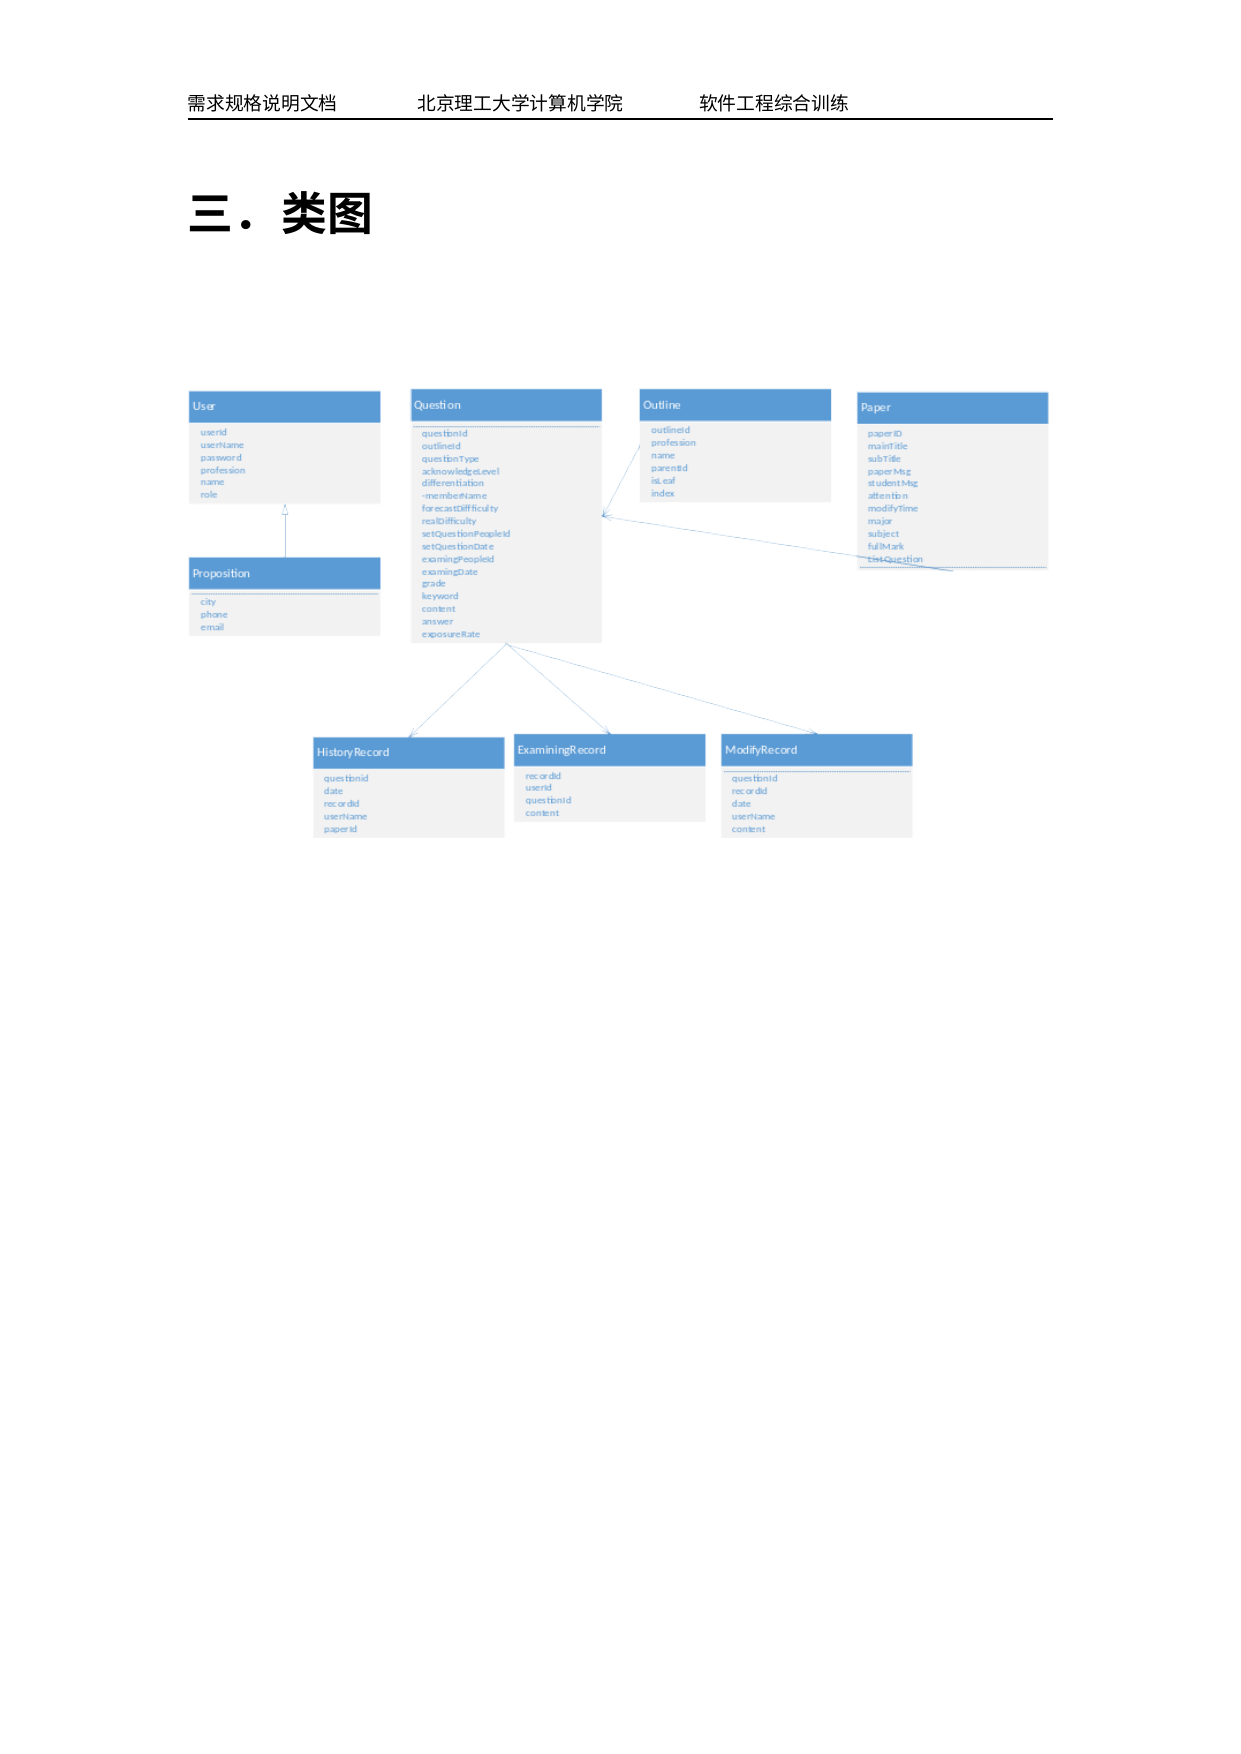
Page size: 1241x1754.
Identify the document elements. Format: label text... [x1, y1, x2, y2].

subtitle 类图 [187, 162, 1053, 259]
